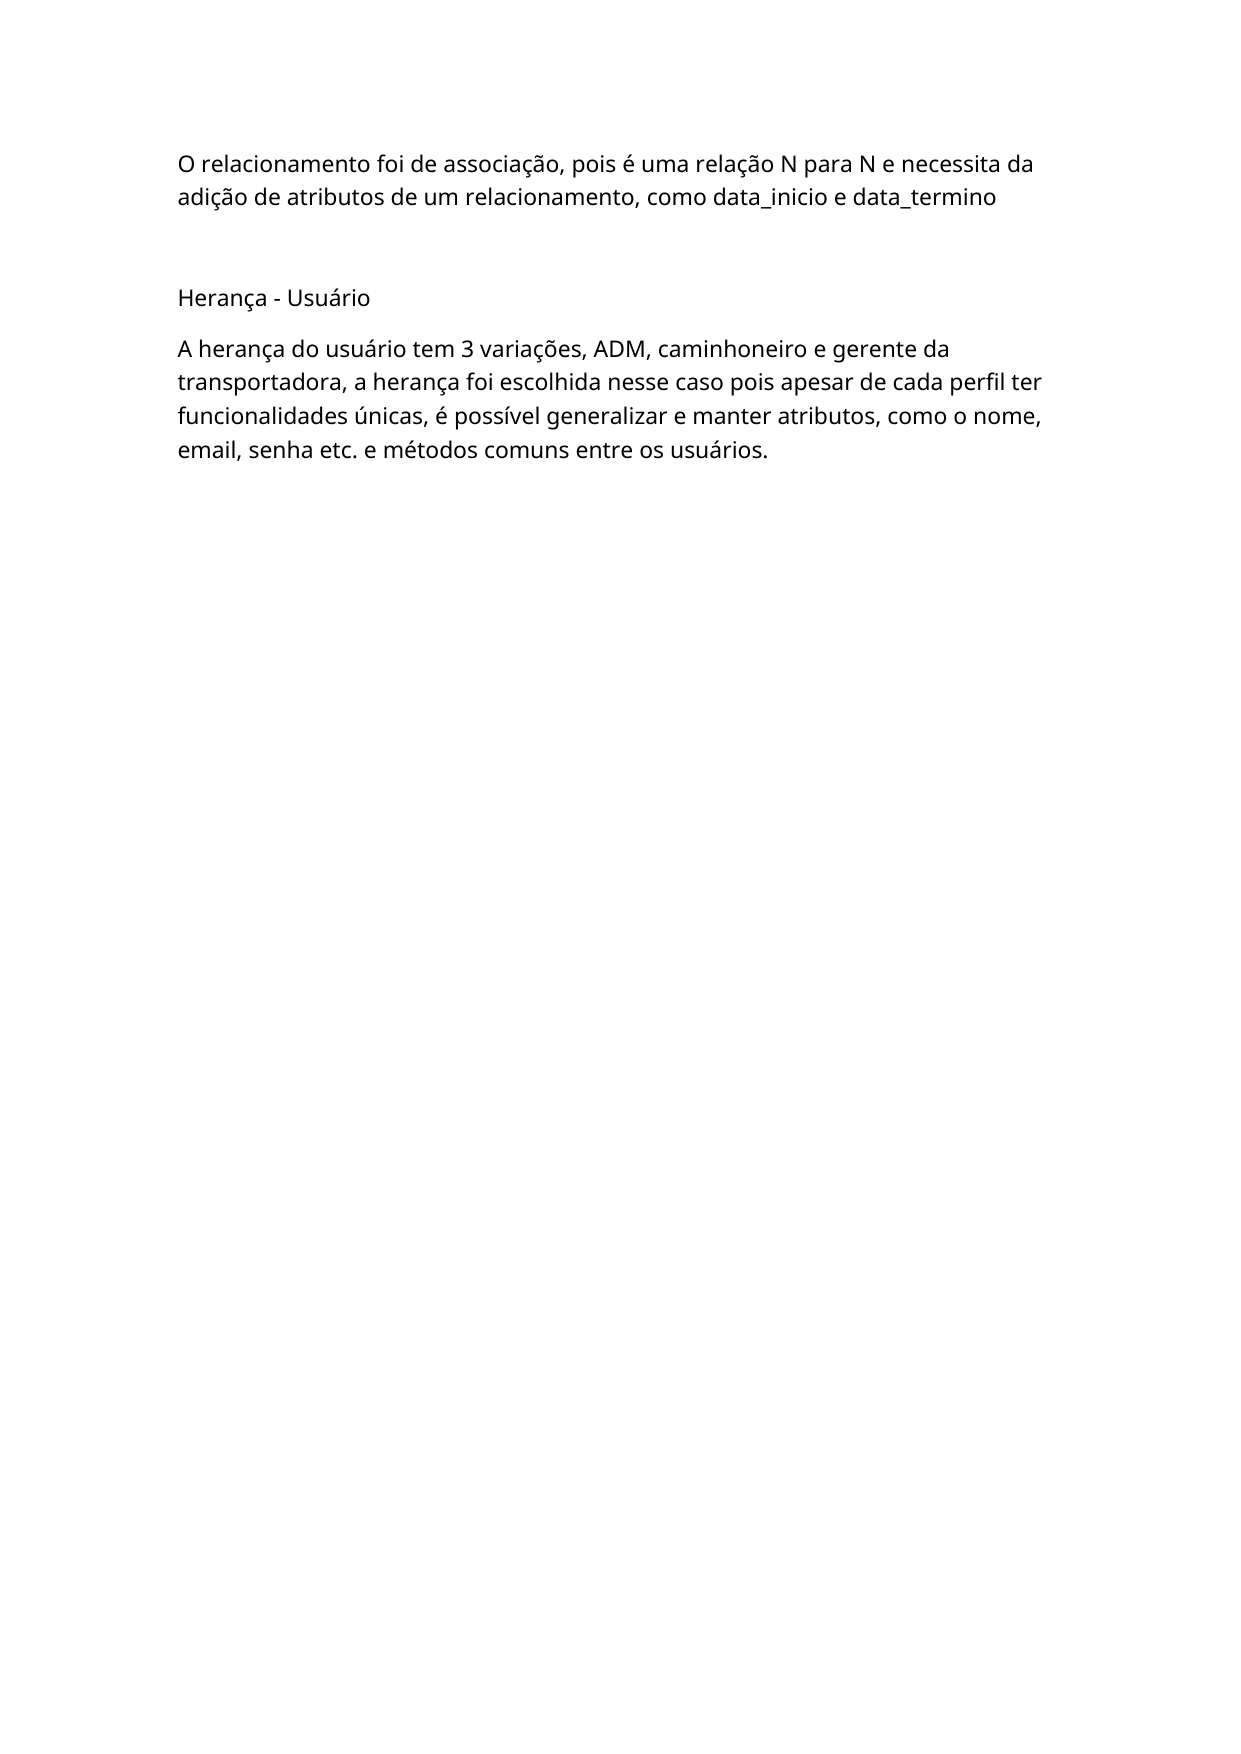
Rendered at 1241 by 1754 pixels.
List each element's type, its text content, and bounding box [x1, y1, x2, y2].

text Herança - Usuário [177, 282, 1063, 313]
text O relacionamento foi de associação, pois é uma relação N para N e necessita da adição de atributos de um relacionamento, como data_inicio e data_termino [177, 148, 1063, 213]
text A herança do usuário tem 3 variações, ADM, caminhoneiro e gerente da transportadora, a herança foi escolhida nesse caso pois apesar de cada perfil ter funcionalidades únicas, é possível generalizar e manter atributos, como o nome, email, senha etc. e métodos comuns entre os usuários. [177, 333, 1063, 465]
